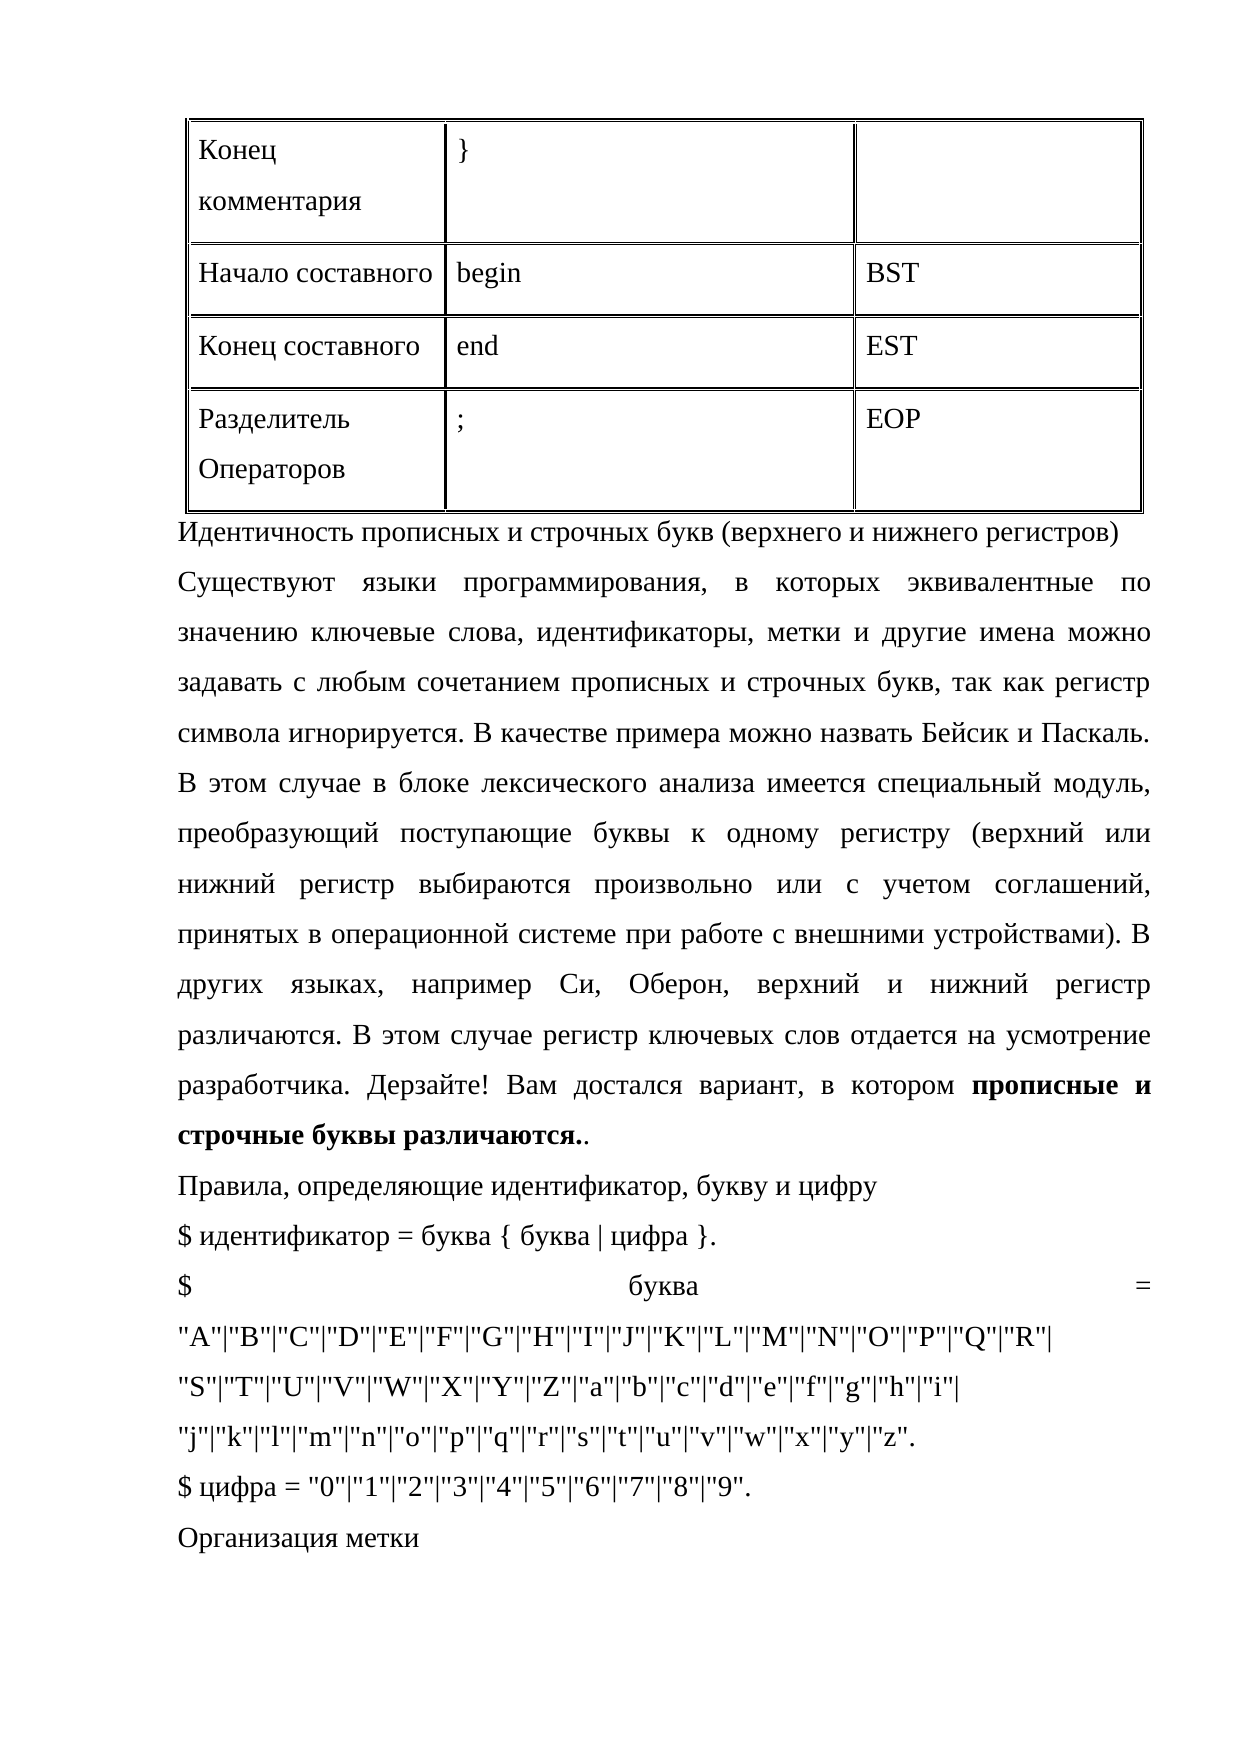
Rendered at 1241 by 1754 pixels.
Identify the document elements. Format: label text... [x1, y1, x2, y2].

text Правила, определяющие идентификатор, букву и цифру [177, 1168, 1152, 1201]
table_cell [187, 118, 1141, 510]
text "S"|"T"|"U"|"V"|"W"|"X"|"Y"|"Z"|"a"|"b"|"c"|"d"|"e"|"f"|"g"|"h"|"i"| [177, 1369, 1152, 1402]
text Идентичность прописных и строчных букв (верхнего и нижнего регистров) [177, 514, 1152, 547]
text "j"|"k"|"l"|"m"|"n"|"o"|"p"|"q"|"r"|"s"|"t"|"u"|"v"|"w"|"x"|"y"|"z". [177, 1419, 1152, 1453]
text Организация метки [177, 1520, 1152, 1553]
text $ цифра = "0"|"1"|"2"|"3"|"4"|"5"|"6"|"7"|"8"|"9". [177, 1469, 1152, 1503]
text $ идентификатор = буква { буква | цифра }. [177, 1218, 1152, 1252]
text $ буква = "A"|"B"|"C"|"D"|"E"|"F"|"G"|"H"|"I"|"J"|"K"|"L"|"M"|"N"|"O"|"P"|"Q"|"R"| [177, 1268, 1152, 1352]
text Существуют языки программирования, в которых эквивалентные по значению ключевые слова, идентификаторы, метки и другие имена можно задавать с любым сочетанием прописных и строчных букв, так как регистр символа игнорируется. В качестве примера можно назвать Бейсик и Паскаль. В этом случае в блоке лексического анализа имеется специальный модуль, преобразующий поступающие буквы к одному регистру (верхний или нижний регистр выбираются произвольно или с учетом соглашений, принятых в операционной системе при работе с внешними устройствами). В других языках, например Си, Оберон, верхний и нижний регистр различаются. В этом случае регистр ключевых слов отдается на усмотрение разработчика. Дерзайте! Вам достался вариант, в котором прописные и строчные буквы различаются.. [177, 564, 1152, 1151]
